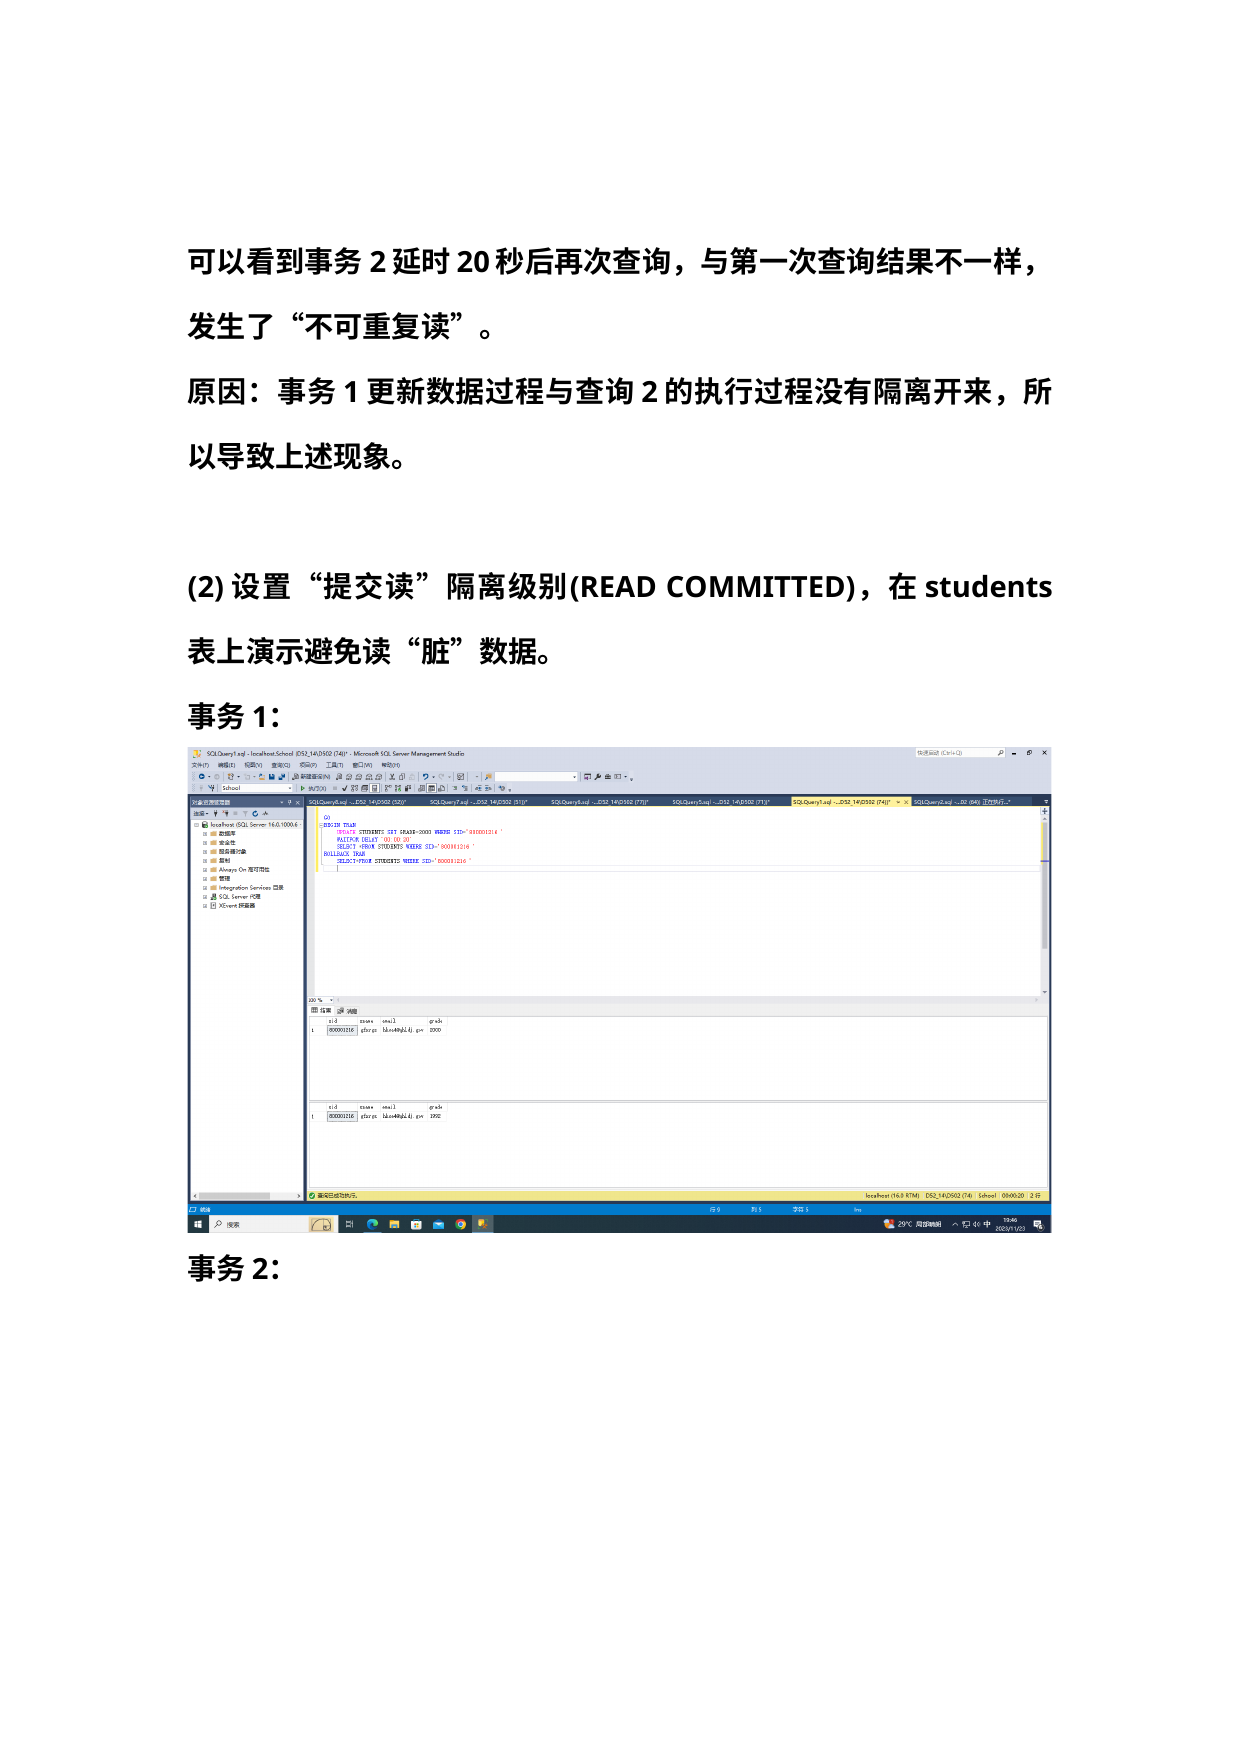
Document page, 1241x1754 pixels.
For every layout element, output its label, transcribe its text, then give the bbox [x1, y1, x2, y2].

list 事务1： [187, 682, 1053, 747]
list 原因：事务1更新数据过程与查询2的执行过程没有隔离开来，所以导致上述现象。 [187, 357, 1053, 487]
list 可以看到事务2延时20秒后再次查询，与第一次查询结果不一样，发生了“不可重复读”。 [187, 227, 1053, 357]
picture [187, 747, 1052, 1233]
list 设置“提交读”隔离级别(READ COMMITTED)，在students表上演示避免读“脏”数据。 [187, 552, 1053, 682]
list 事务2： [187, 1234, 1053, 1299]
